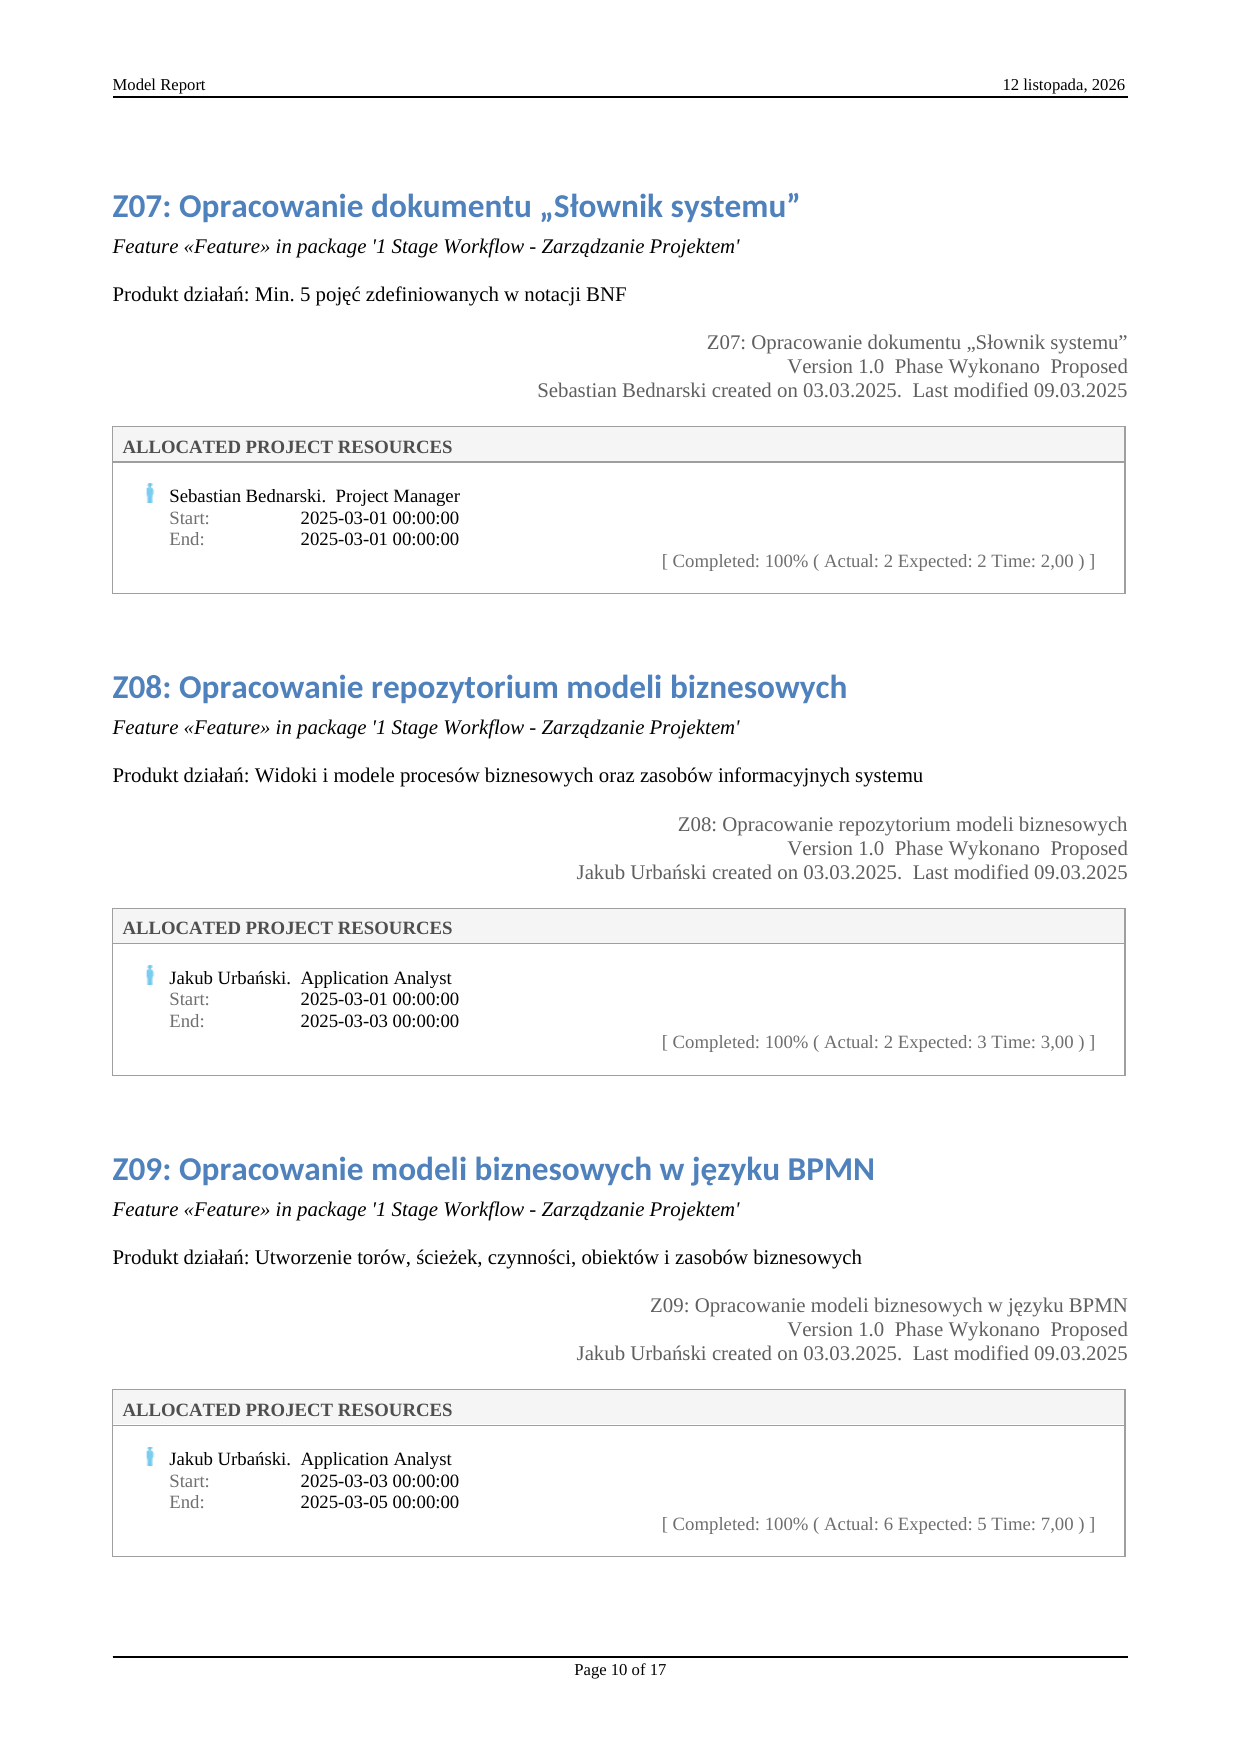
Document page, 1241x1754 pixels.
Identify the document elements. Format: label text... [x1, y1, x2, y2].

text Sebastian Bednarski created on 03.03.2025. Last modified 09.03.2025 [112, 378, 1128, 402]
picture [141, 1447, 160, 1466]
subtitle Z07: Opracowanie dokumentu „Słownik systemu” [112, 185, 1128, 225]
text Feature «Feature» in package '1 Stage Workflow - Zarządzanie Projektem' [112, 715, 1128, 739]
text Version 1.0 Phase Wykonano Proposed [112, 1317, 1128, 1341]
text Jakub Urbański created on 03.03.2025. Last modified 09.03.2025 [112, 860, 1128, 884]
subtitle Z08: Opracowanie repozytorium modeli biznesowych [112, 666, 1128, 707]
text Z09: Opracowanie modeli biznesowych w języku BPMN [112, 1293, 1128, 1317]
text Produkt działań: Min. 5 pojęć zdefiniowanych w notacji BNF [112, 282, 1128, 306]
text Version 1.0 Phase Wykonano Proposed [112, 836, 1128, 860]
text Jakub Urbański created on 03.03.2025. Last modified 09.03.2025 [112, 1341, 1128, 1365]
text Z08: Opracowanie repozytorium modeli biznesowych [112, 812, 1128, 836]
table_cell Jakub Urbański. Application Analyst Start: 2025-03-03 00:00:00 End: 2025-03-05 00:00:00 [ Completed: 100% ( Actual: 6 Expected: 5 Time: 7,00 ) ] [113, 1426, 1124, 1556]
table_header ALLOCATED PROJECT RESOURCES [113, 1390, 1124, 1424]
text Version 1.0 Phase Wykonano Proposed [112, 354, 1128, 378]
text Feature «Feature» in package '1 Stage Workflow - Zarządzanie Projektem' [112, 234, 1128, 258]
text Feature «Feature» in package '1 Stage Workflow - Zarządzanie Projektem' [112, 1197, 1128, 1221]
picture [141, 965, 160, 985]
picture [141, 483, 160, 503]
text Z07: Opracowanie dokumentu „Słownik systemu” [112, 330, 1128, 354]
table_cell Sebastian Bednarski. Project Manager Start: 2025-03-01 00:00:00 End: 2025-03-01 00:00:00 [ Completed: 100% ( Actual: 2 Expected: 2 Time: 2,00 ) ] [113, 463, 1124, 593]
table_header ALLOCATED PROJECT RESOURCES [113, 909, 1124, 943]
text Produkt działań: Utworzenie torów, ścieżek, czynności, obiektów i zasobów biznesowych [112, 1245, 1128, 1269]
table_header ALLOCATED PROJECT RESOURCES [113, 427, 1124, 461]
text Produkt działań: Widoki i modele procesów biznesowych oraz zasobów informacyjnych systemu [112, 763, 1128, 787]
table_cell Jakub Urbański. Application Analyst Start: 2025-03-01 00:00:00 End: 2025-03-03 00:00:00 [ Completed: 100% ( Actual: 2 Expected: 3 Time: 3,00 ) ] [113, 944, 1124, 1074]
subtitle Z09: Opracowanie modeli biznesowych w języku BPMN [112, 1148, 1128, 1188]
